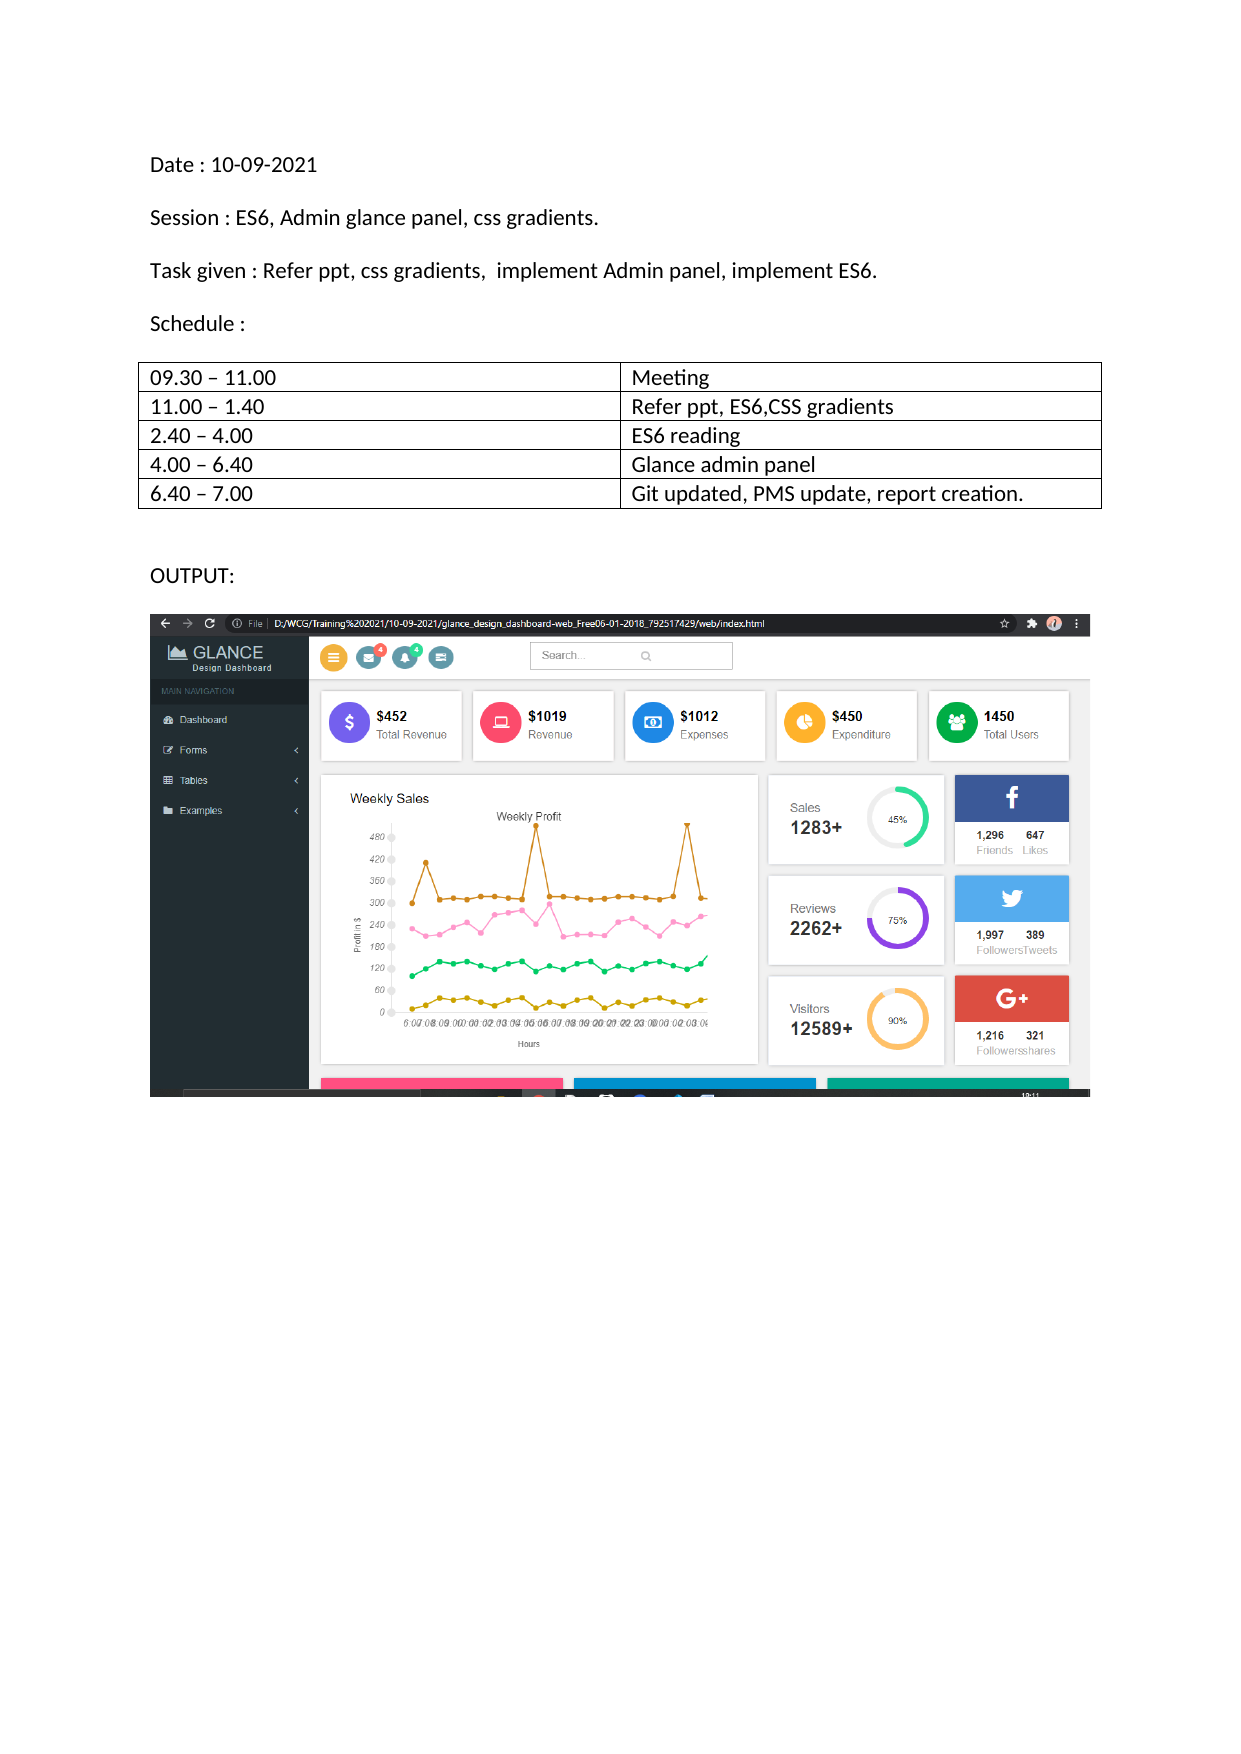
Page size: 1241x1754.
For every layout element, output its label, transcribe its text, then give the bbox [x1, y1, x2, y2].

table_cell 6.40 – 7.00 [139, 479, 620, 507]
table_cell 4.00 – 6.40 [139, 450, 620, 478]
text Session : ES6, Admin glance panel, css gradients. [150, 203, 1090, 231]
text OUTPUT: [150, 561, 1090, 589]
table_cell Git updated, PMS update, report creation. [621, 479, 1101, 507]
table_cell 2.40 – 4.00 [139, 421, 620, 449]
text Schedule : [150, 309, 1090, 337]
picture [150, 614, 1091, 1097]
table_cell Glance admin panel [621, 450, 1101, 478]
table_header 09.30 – 11.00 [139, 363, 620, 391]
table_header Meeting [621, 363, 1101, 391]
table_cell 11.00 – 1.40 [139, 392, 620, 420]
text Task given : Refer ppt, css gradients, implement Admin panel, implement ES6. [150, 256, 1090, 284]
table_cell ES6 reading [621, 421, 1101, 449]
text Date : 10-09-2021 [150, 150, 1090, 178]
table_cell Refer ppt, ES6,CSS gradients [621, 392, 1101, 420]
